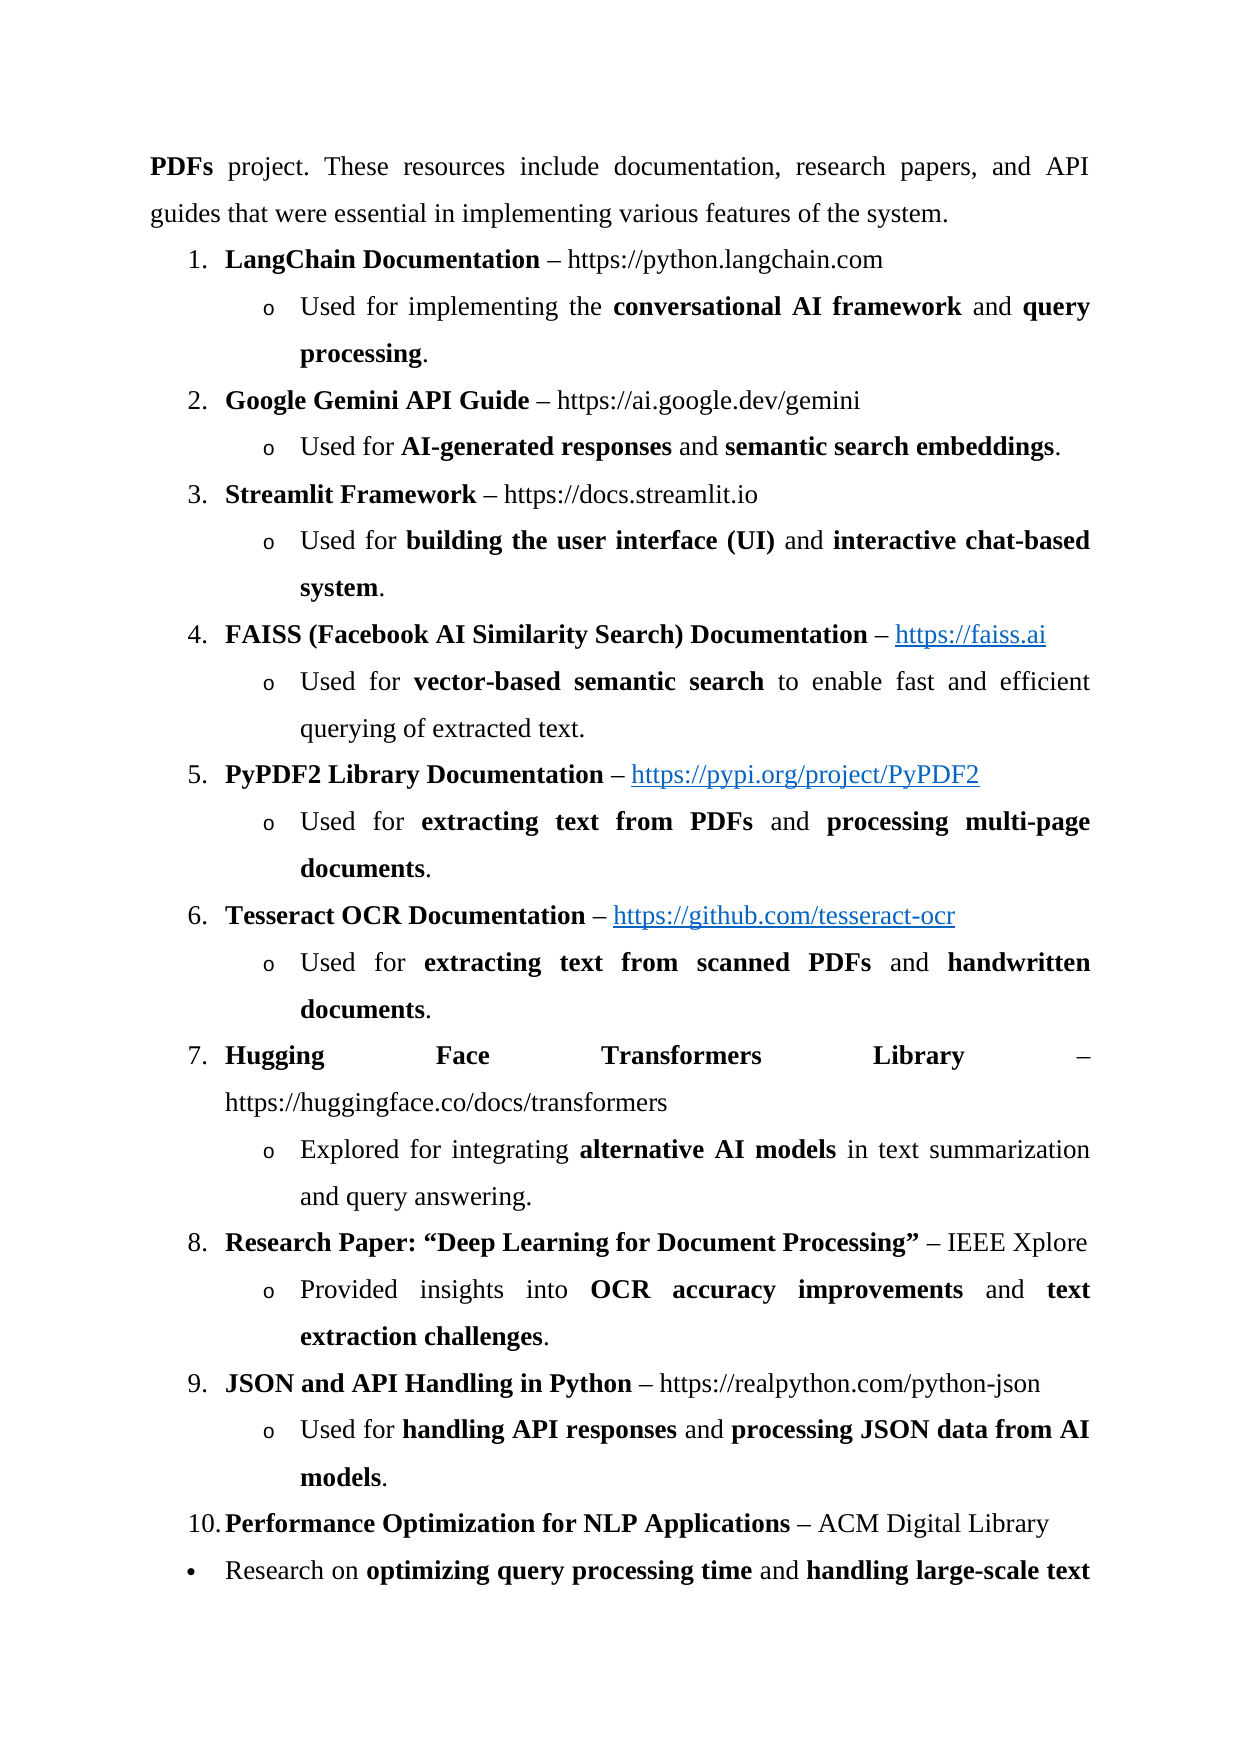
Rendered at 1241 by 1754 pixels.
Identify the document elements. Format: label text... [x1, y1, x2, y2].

list Provided insights into OCR accuracy improvements and text extraction challenges. [262, 1273, 1090, 1351]
list Used for implementing the conversational AI framework and query processing. [262, 290, 1090, 368]
list Research Paper: “Deep Learning for Document Processing” – IEEE Xplore [187, 1226, 1090, 1258]
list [187, 1554, 1090, 1585]
list Explored for integrating alternative AI models in text summarization and query answering. [262, 1133, 1090, 1211]
list Used for vector-based semantic search to enable fast and efficient querying of extracted text. [262, 665, 1090, 743]
list PyPDF2 Library Documentation – https://pypi.org/project/PyPDF2 [187, 758, 1090, 790]
list Streamlit Framework – https://docs.streamlit.io [187, 478, 1090, 509]
list Used for extracting text from scanned PDFs and handwritten documents. [262, 946, 1090, 1024]
list JSON and API Handling in Python – https://realpython.com/python-json [187, 1367, 1090, 1398]
list Hugging Face Transformers Library – https://huggingface.co/docs/transformers [187, 1039, 1090, 1117]
list Google Gemini API Guide – https://ai.google.dev/gemini [187, 384, 1090, 415]
list Used for handling API responses and processing JSON data from AI models. [262, 1413, 1090, 1492]
list Used for AI-generated responses and semantic search embeddings. [262, 430, 1090, 462]
list LangChain Documentation – https://python.langchain.com [187, 243, 1090, 274]
list FAISS (Facebook AI Similarity Search) Documentation – https://faiss.ai [187, 618, 1090, 649]
list Used for building the user interface (UI) and interactive chat-based system. [262, 524, 1090, 603]
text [150, 150, 1090, 228]
list Used for extracting text from PDFs and processing multi-page documents. [262, 805, 1090, 883]
list Performance Optimization for NLP Applications – ACM Digital Library [187, 1507, 1090, 1538]
list Tesseract OCR Documentation – https://github.com/tesseract-ocr [187, 899, 1090, 930]
